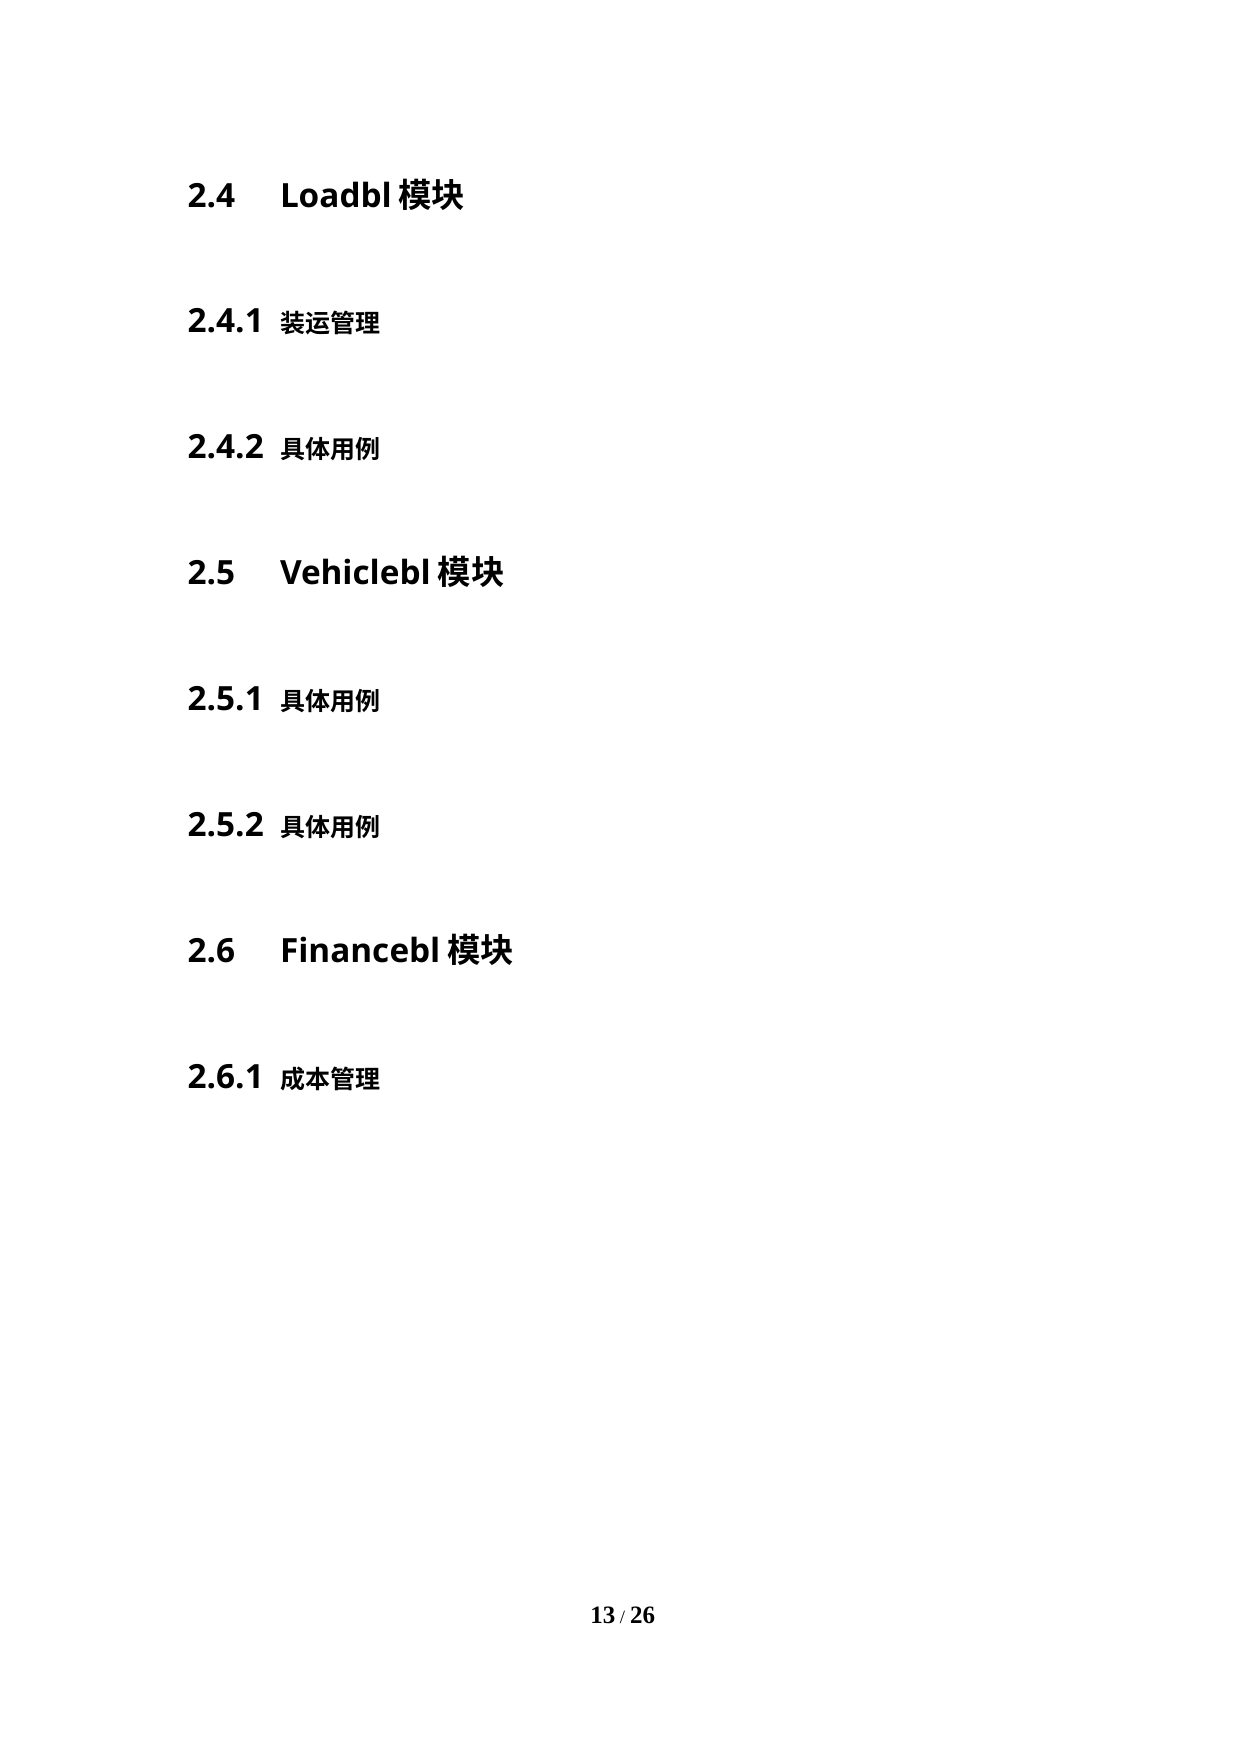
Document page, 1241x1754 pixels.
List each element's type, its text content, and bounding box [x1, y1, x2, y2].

subtitle 具体用例 [187, 665, 1053, 730]
subtitle 具体用例 [187, 413, 1053, 478]
subtitle Financebl模块 [187, 916, 1053, 981]
subtitle 成本管理 [187, 1043, 1053, 1108]
subtitle 装运管理 [187, 287, 1053, 352]
subtitle 具体用例 [187, 791, 1053, 856]
subtitle Loadbl模块 [187, 160, 1053, 225]
subtitle Vehiclebl模块 [187, 538, 1053, 603]
